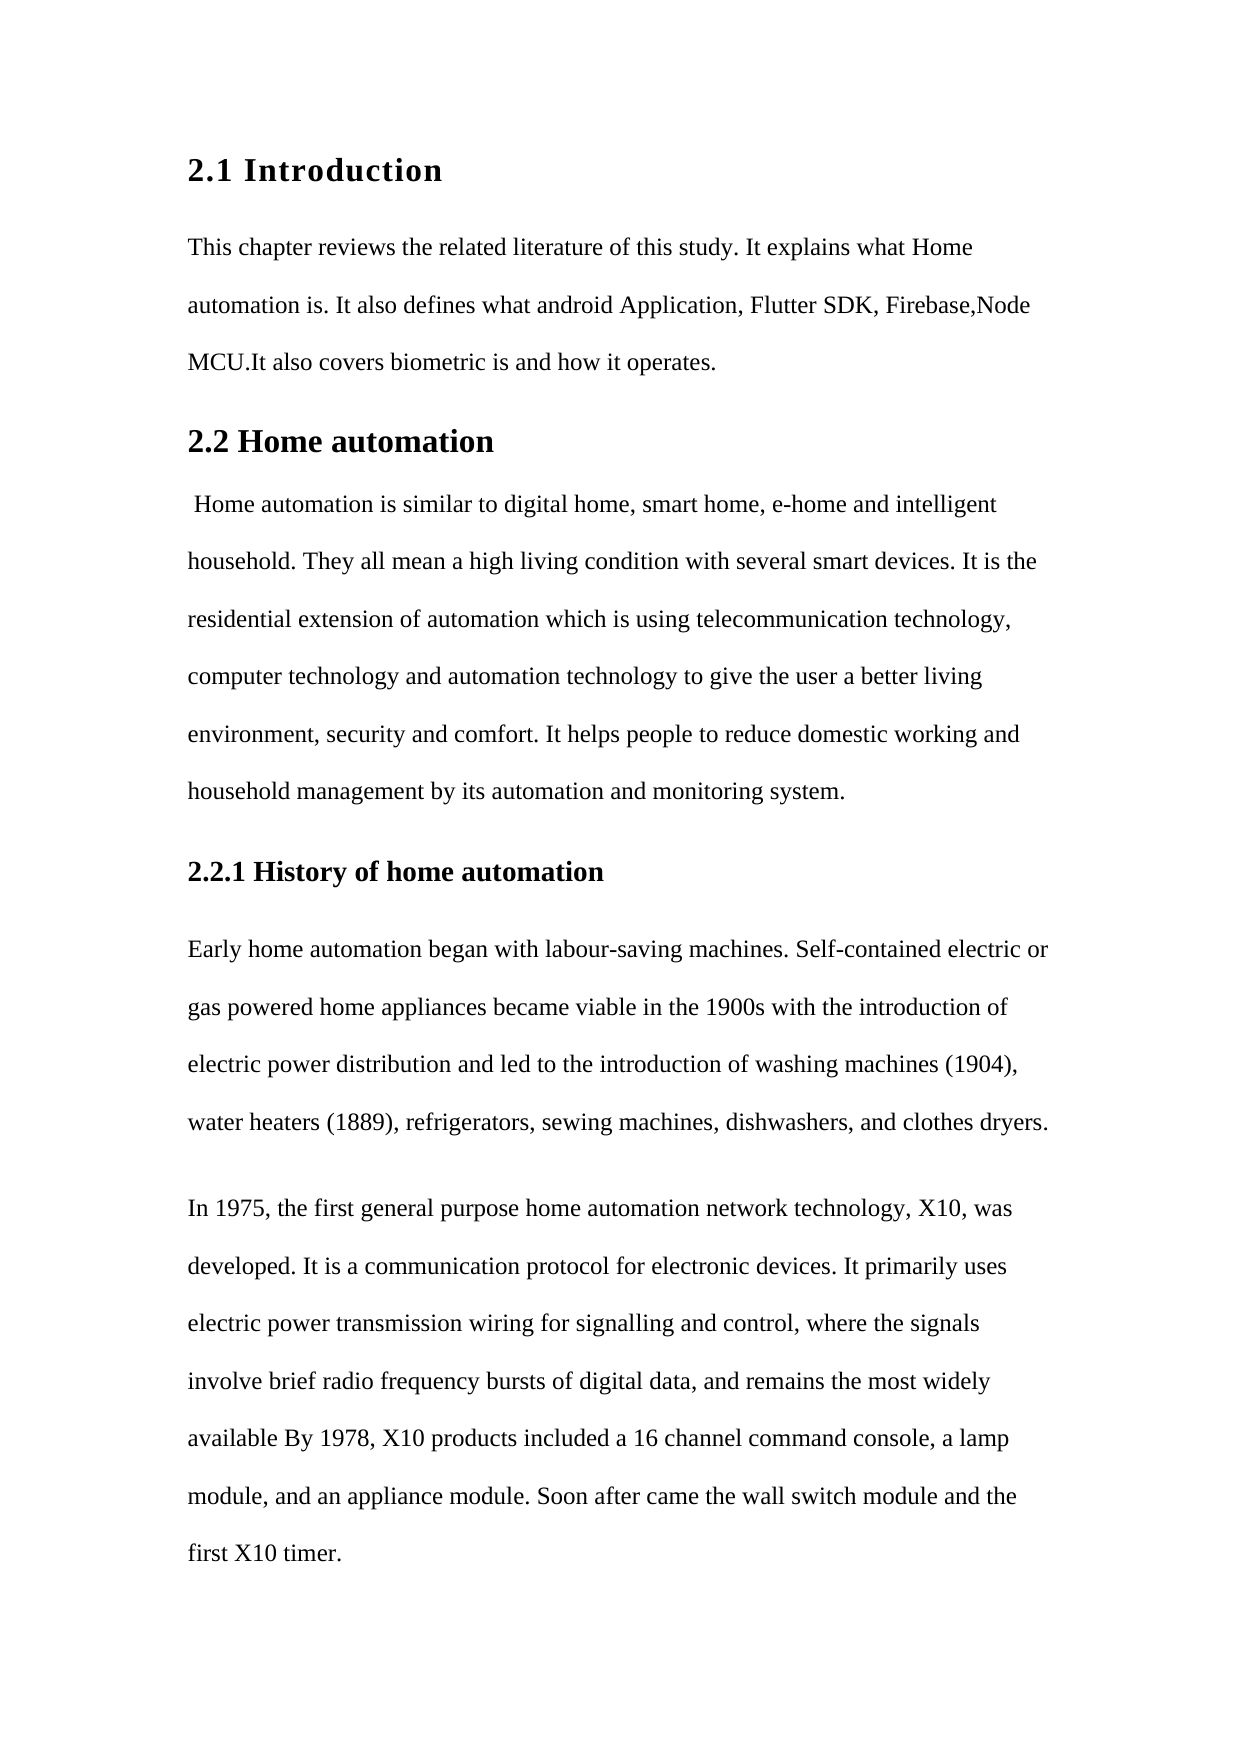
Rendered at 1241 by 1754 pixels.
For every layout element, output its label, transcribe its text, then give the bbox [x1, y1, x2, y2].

text Home automation is similar to digital home, smart home, e-home and intelligent household. They all mean a high living condition with several smart devices. It is the residential extension of automation which is using telecommunication technology, computer technology and automation technology to give the user a better living environment, security and comfort. It helps people to reduce domestic working and household management by its automation and monitoring system. [187, 489, 1053, 805]
subtitle 2.2.1 History of home automation [187, 854, 1053, 888]
text This chapter reviews the related literature of this study. It explains what Home automation is. It also defines what android Application, Flutter SDK, Firebase,Node MCU.It also covers biometric is and how it operates. [187, 232, 1053, 376]
text 2.2 Home automation [187, 422, 1053, 460]
subtitle 2.1 Introduction [187, 150, 1053, 188]
text Early home automation began with labour-saving machines. Self-contained electric or gas powered home appliances became viable in the 1900s with the introduction of electric power distribution and led to the introduction of washing machines (1904), water heaters (1889), refrigerators, sewing machines, dishwashers, and clothes dryers. [187, 934, 1053, 1135]
